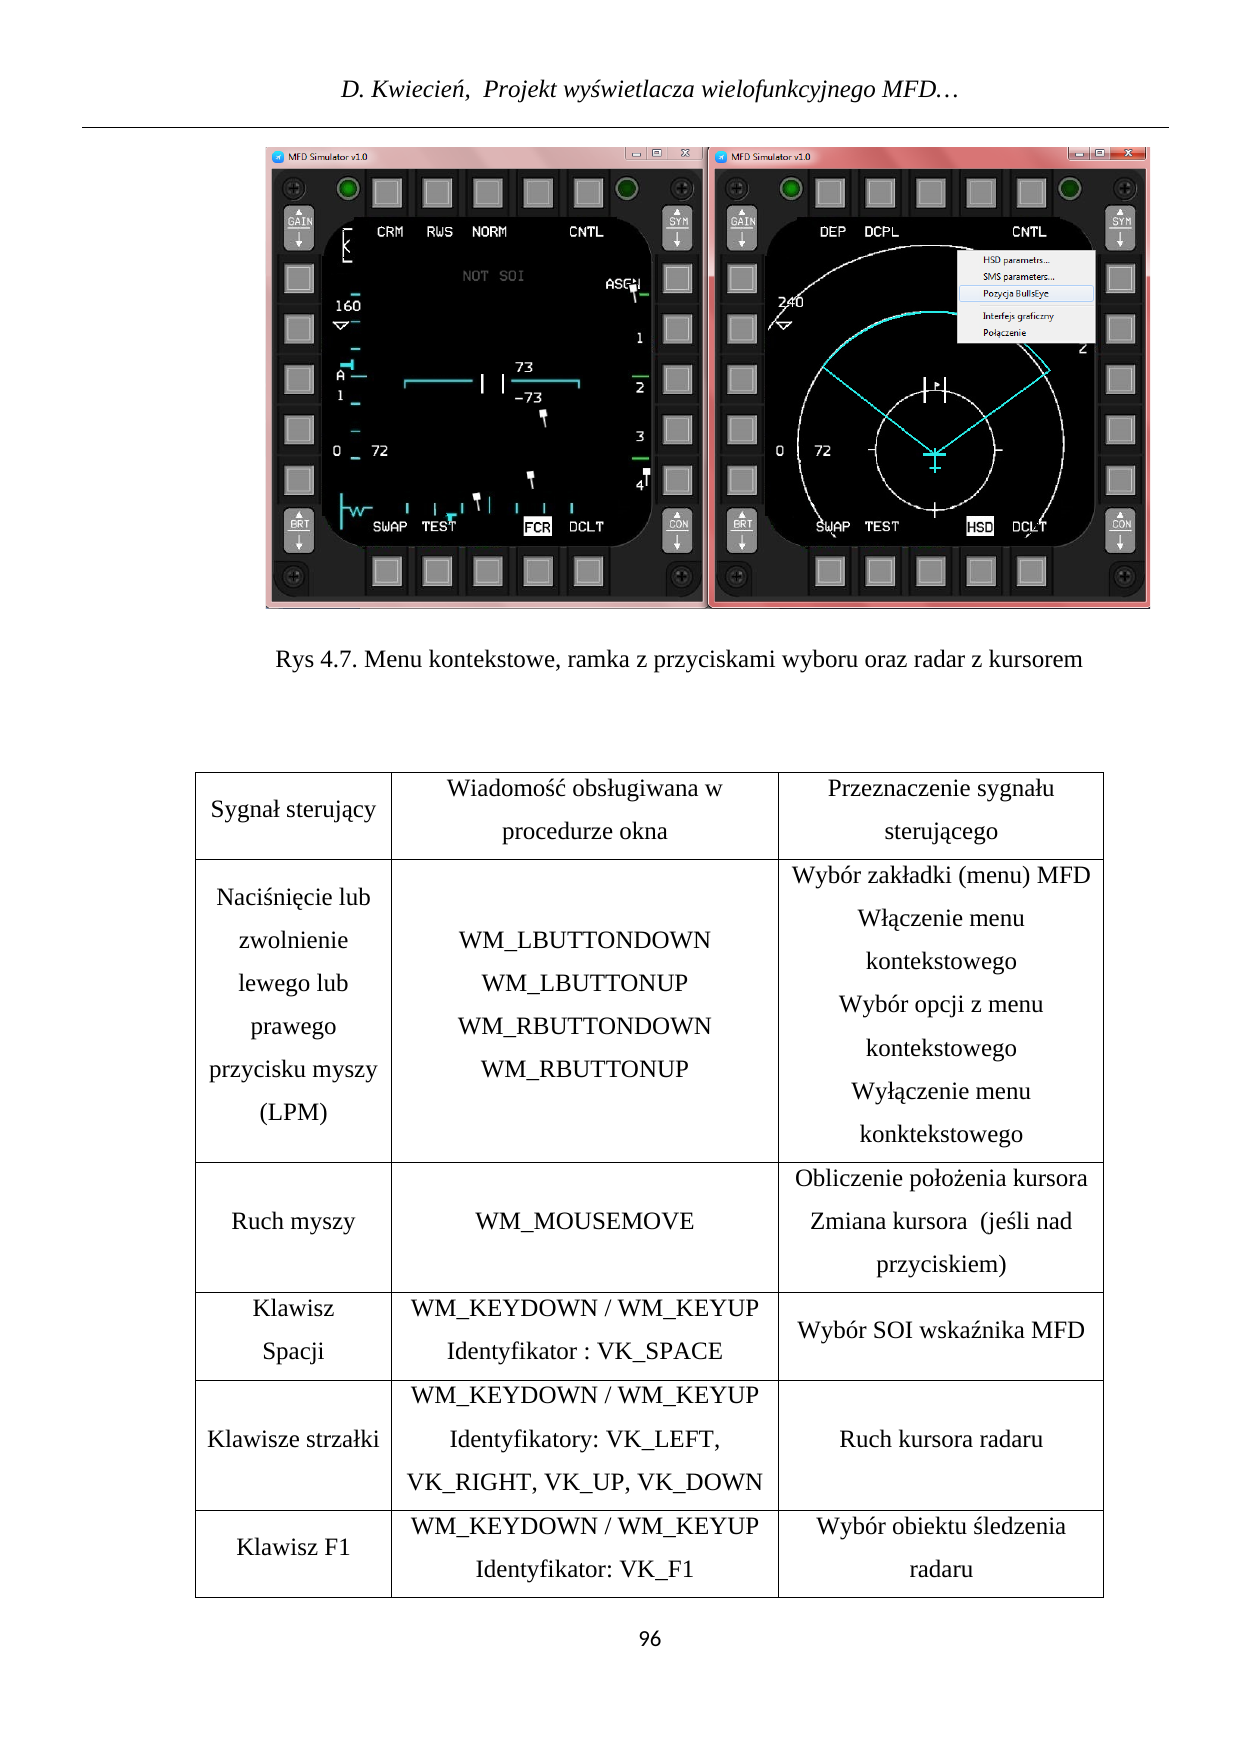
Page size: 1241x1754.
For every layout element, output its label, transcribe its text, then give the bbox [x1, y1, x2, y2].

table_header Sygnał sterujący [196, 773, 391, 859]
table_cell Wybór zakładki (menu) MFD Włączenie menu kontekstowego Wybór opcji z menu kontekstowego Wyłączenie menu konktekstowego [779, 860, 1103, 1162]
table_header Przeznaczenie sygnału sterującego [779, 773, 1103, 859]
table_cell Obliczenie położenia kursora Zmiana kursora (jeśli nad przyciskiem) [779, 1163, 1103, 1292]
table_cell WM_MOUSEMOVE [392, 1163, 778, 1292]
table_cell Wybór obiektu śledzenia radaru [779, 1511, 1103, 1597]
table_cell Naciśnięcie lub zwolnienie lewego lub prawego przycisku myszy (LPM) [196, 860, 391, 1162]
table_cell Ruch kursora radaru [779, 1381, 1103, 1510]
table_cell Wybór SOI wskaźnika MFD [779, 1293, 1103, 1379]
table_cell Ruch myszy [196, 1163, 391, 1292]
table_cell Klawisze strzałki [196, 1381, 391, 1510]
picture [265, 147, 1151, 609]
table_cell Klawisz Spacji [196, 1293, 391, 1379]
table_cell WM_KEYDOWN / WM_KEYUP Identyfikatory: VK_LEFT, VK_RIGHT, VK_UP, VK_DOWN [392, 1381, 778, 1510]
table_cell WM_KEYDOWN / WM_KEYUP Identyfikator: VK_F1 [392, 1511, 778, 1597]
table_cell WM_KEYDOWN / WM_KEYUP Identyfikator : VK_SPACE [392, 1293, 778, 1379]
table_cell Klawisz F1 [196, 1511, 391, 1597]
text Rys 4.7. Menu kontekstowe, ramka z przyciskami wyboru oraz radar z kursorem [207, 644, 1092, 673]
table_header Wiadomość obsługiwana w procedurze okna [392, 773, 778, 859]
table_cell WM_LBUTTONDOWN WM_LBUTTONUP WM_RBUTTONDOWN WM_RBUTTONUP [392, 860, 778, 1162]
